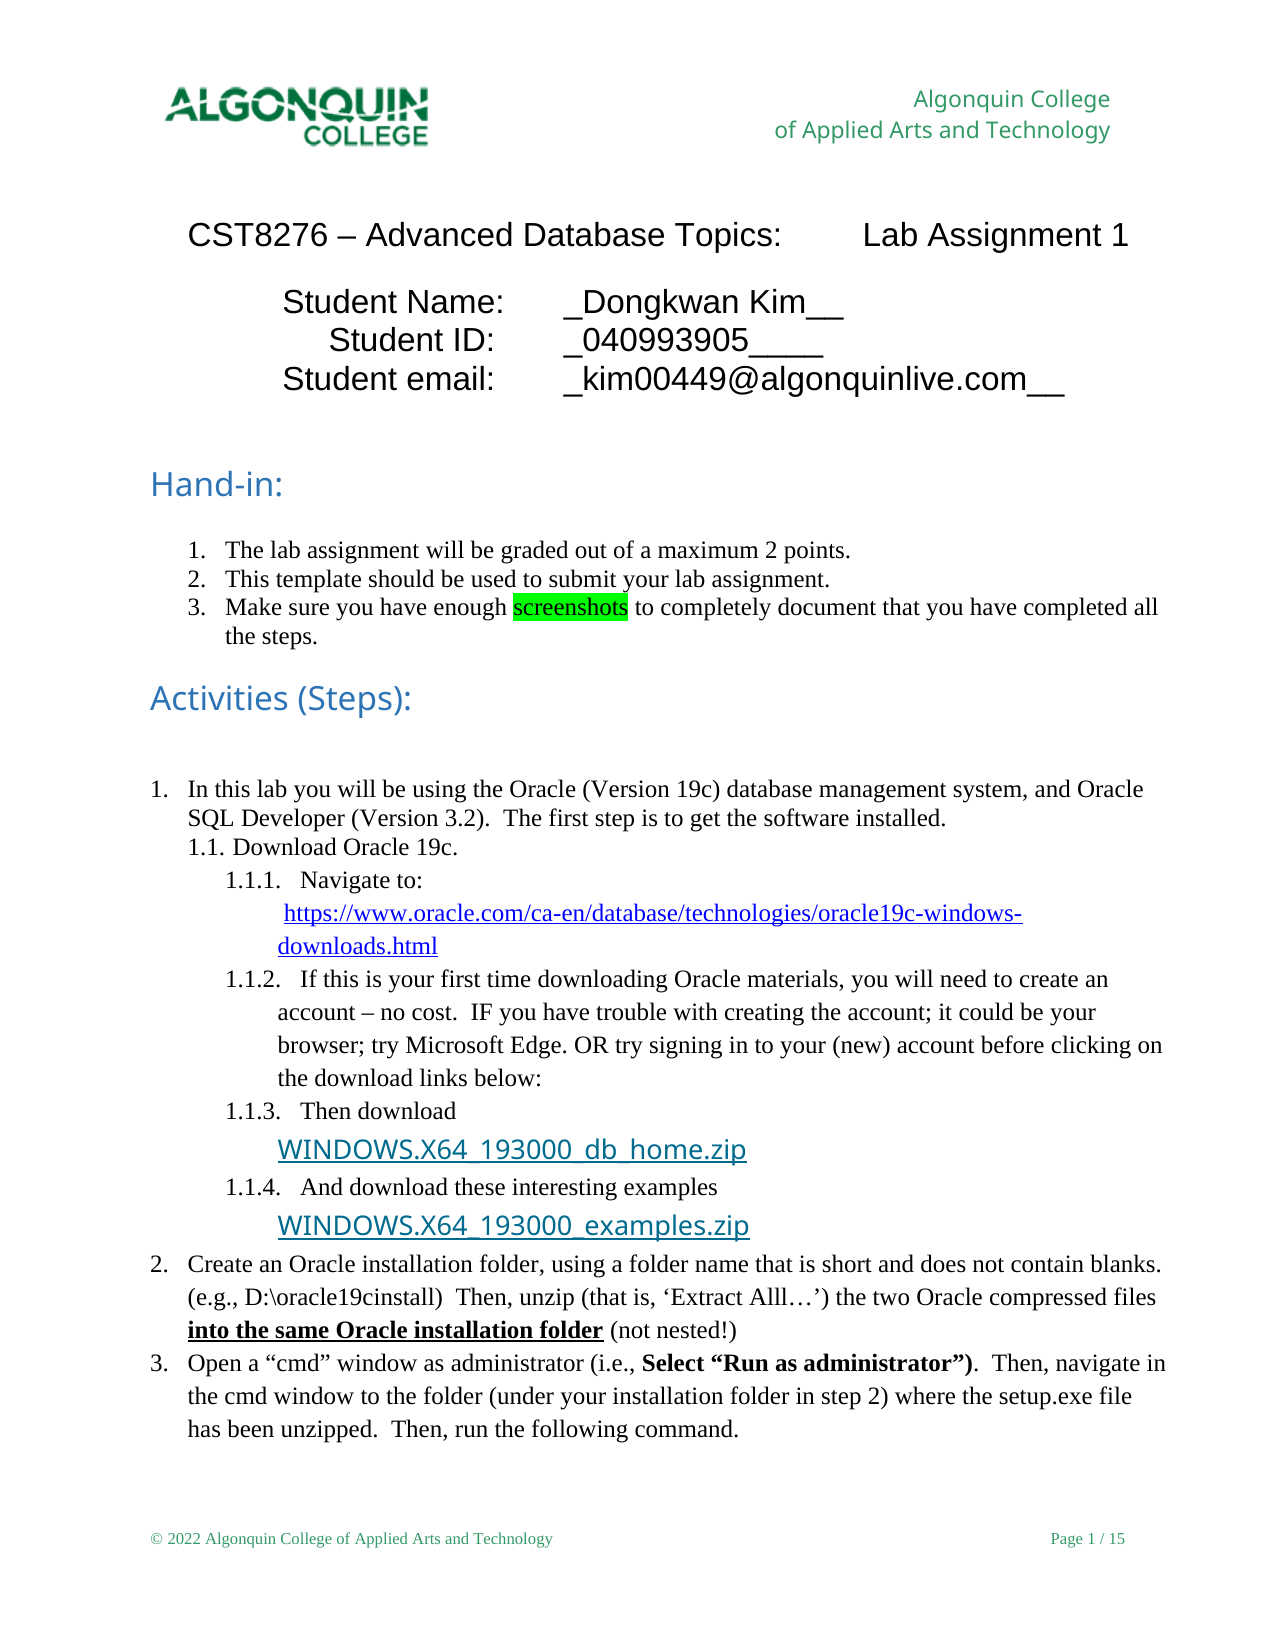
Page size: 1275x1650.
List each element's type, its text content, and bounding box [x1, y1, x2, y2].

list If this is your first time downloading Oracle materials, you will need to create an account – no cost. IF you have trouble with creating the account; it could be your browser; try Microsoft Edge. OR try signing in to your (new) account before clicking on the download links below: [225, 964, 1167, 1092]
list This template should be used to submit your lab assignment. [187, 564, 1167, 592]
list Then download WINDOWS.X64_193000_db_home.zip [225, 1096, 1167, 1167]
list Navigate to: https://www.oracle.com/ca-en/database/technologies/oracle19c-windows-downloads.html [225, 865, 1167, 959]
text Student ID: _040993905____ [150, 321, 1167, 359]
text Student Name: _Dongkwan Kim__ [150, 282, 1167, 321]
subtitle Activities (Steps): [150, 675, 1167, 720]
subtitle Hand-in: [150, 461, 1167, 506]
text CST8276 – Advanced Database Topics: Lab Assignment 1 [150, 215, 1167, 253]
list And download these interesting examples WINDOWS.X64_193000_examples.zip [225, 1172, 1167, 1244]
list Download Oracle 19c. [187, 832, 1167, 860]
list The lab assignment will be graded out of a maximum 2 points. [187, 535, 1167, 564]
list Make sure you have enough screenshots to completely document that you have completed all the steps. [187, 592, 1167, 650]
list Create an Oracle installation folder, using a folder name that is short and does not contain blanks. (e.g., D:\oracle19cinstall) Then, unzip (that is, ‘Extract Alll…’) the two Oracle compressed files into the same Oracle installation folder (not nested!) [150, 1249, 1167, 1344]
text Student email: _kim00449@algonquinlive.com__ [150, 359, 1167, 397]
list In this lab you will be using the Oracle (Version 19c) database management system, and Oracle SQL Developer (Version 3.2). The first step is to get the software installed. [150, 774, 1167, 832]
picture [150, 73, 443, 161]
list Open a “cmd” window as administrator (i.e., Select “Run as administrator”). Then, navigate in the cmd window to the folder (under your installation folder in step 2) where the setup.exe file has been unzipped. Then, run the following command. [150, 1348, 1167, 1443]
